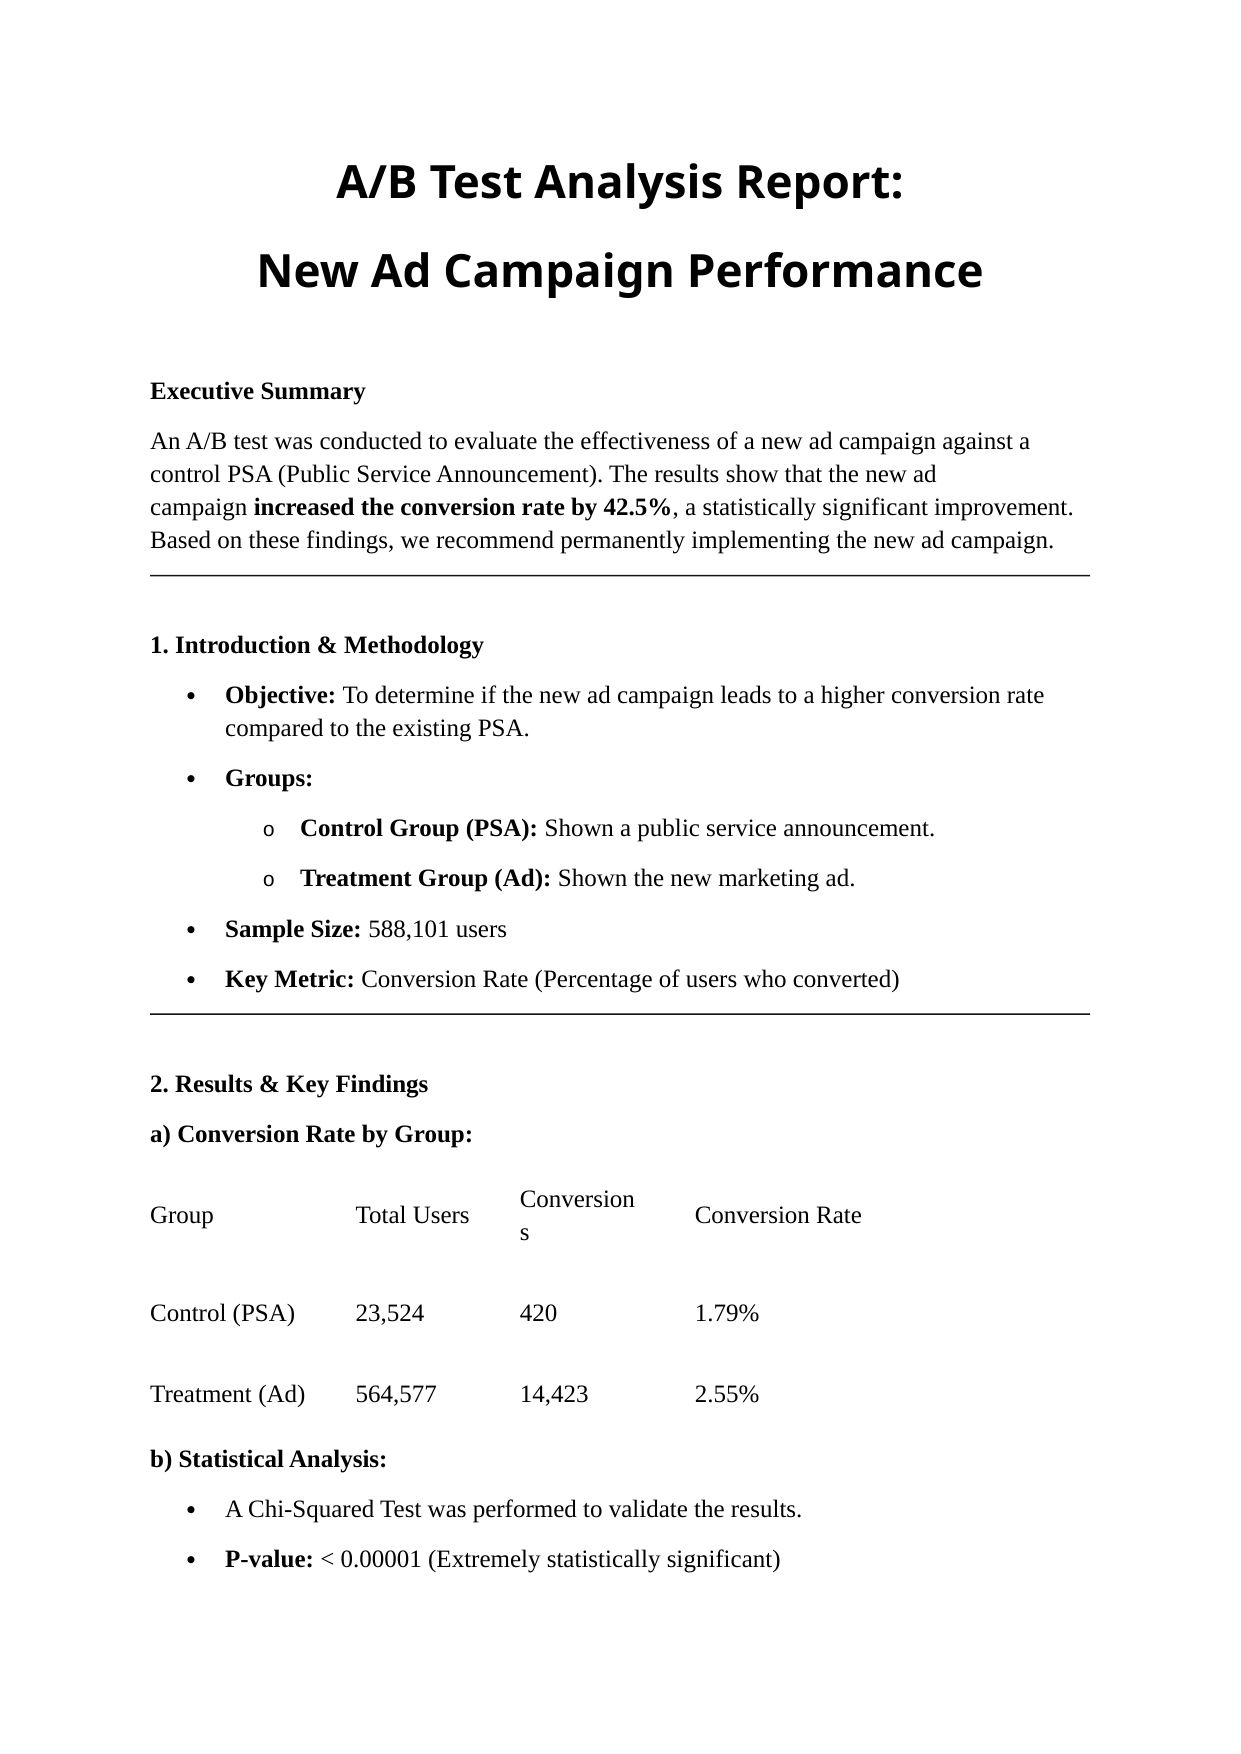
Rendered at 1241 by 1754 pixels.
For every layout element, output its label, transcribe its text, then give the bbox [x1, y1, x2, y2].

text New Ad Campaign Performance [150, 238, 1090, 301]
table_cell Treatment (Ad) [150, 1364, 330, 1444]
list Key Metric: Conversion Rate (Percentage of users who converted) [187, 964, 1090, 992]
list Control Group (PSA): Shown a public service announcement. [262, 813, 1090, 842]
table_cell 420 [495, 1283, 669, 1363]
text An A/B test was conducted to evaluate the effectiveness of a new ad campaign against a control PSA (Public Service Announcement). The results show that the new ad campaign increased the conversion rate by 42.5%, a statistically significant improvement. Based on these findings, we recommend permanently implementing the new ad campaign. [150, 426, 1090, 554]
table_header Group [150, 1169, 330, 1282]
text b) Statistical Analysis: [150, 1444, 1090, 1473]
text 1. Introduction & Methodology [150, 631, 1090, 659]
list Groups: [187, 763, 1090, 792]
table_cell 564,577 [330, 1364, 494, 1444]
table_cell 23,524 [330, 1283, 494, 1363]
text 2. Results & Key Findings [150, 1069, 1090, 1098]
table_header Conversion Rate [670, 1169, 887, 1282]
table_cell 1.79% [670, 1283, 887, 1363]
list Sample Size: 588,101 users [187, 914, 1090, 943]
table_cell 14,423 [495, 1364, 669, 1444]
list P-value: < 0.00001 (Extremely statistically significant) [187, 1544, 1090, 1572]
list Treatment Group (Ad): Shown the new marketing ad. [262, 863, 1090, 893]
text Executive Summary [150, 376, 1090, 405]
table_cell 2.55% [670, 1364, 887, 1444]
table_cell Control (PSA) [150, 1283, 330, 1363]
table_header Total Users [330, 1169, 494, 1282]
table_header Conversions [495, 1169, 669, 1282]
text a) Conversion Rate by Group: [150, 1119, 1090, 1148]
list A Chi-Squared Test was performed to validate the results. [187, 1494, 1090, 1523]
list Objective: To determine if the new ad campaign leads to a higher conversion rate compared to the existing PSA. [187, 680, 1090, 742]
text A/B Test Analysis Report: [150, 150, 1090, 212]
